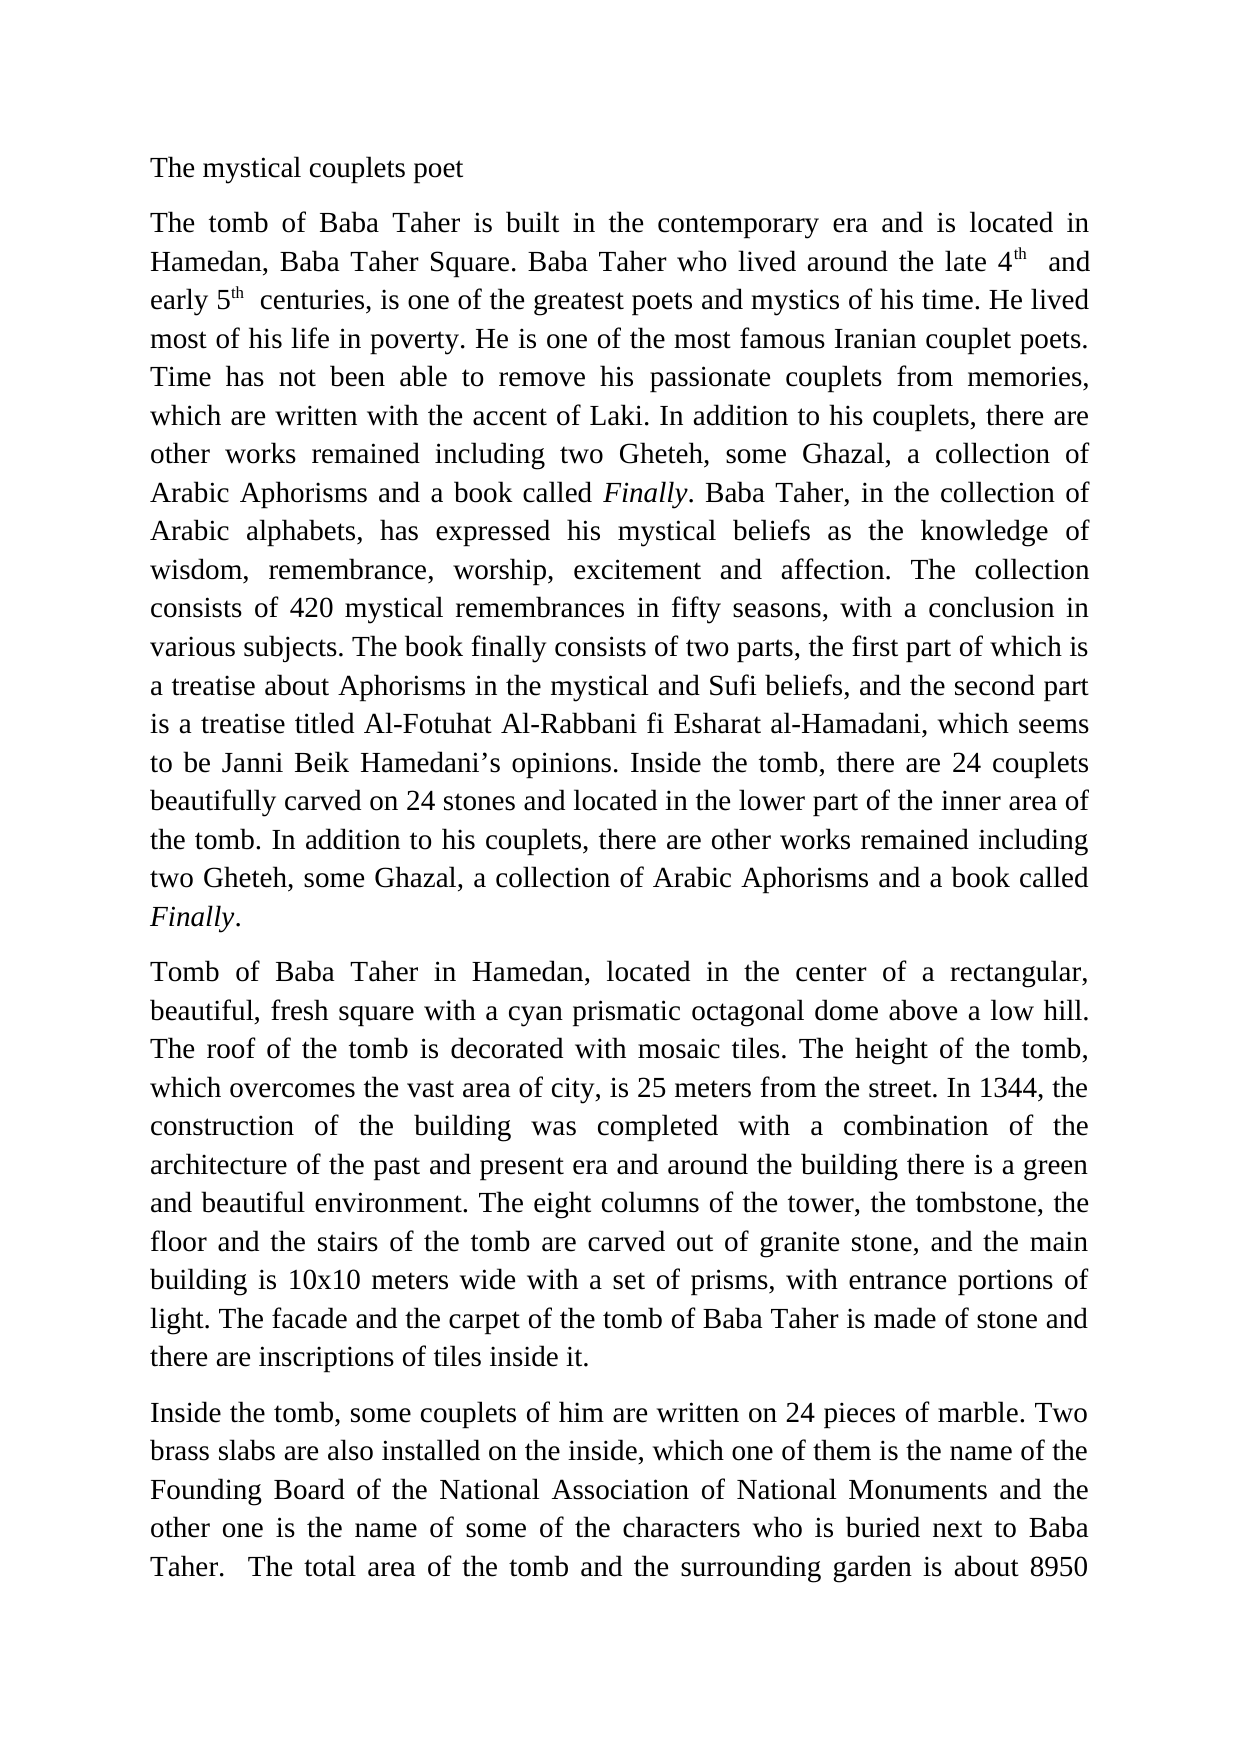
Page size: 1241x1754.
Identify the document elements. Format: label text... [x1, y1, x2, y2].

text Tomb of Baba Taher in Hamedan, located in the center of a rectangular, beautiful, fresh square with a cyan prismatic octagonal dome above a low hill. The roof of the tomb is decorated with mosaic tiles. The height of the tomb, which overcomes the vast area of city, is 25 meters from the street. In 1344, the construction of the building was completed with a combination of the architecture of the past and present era and around the building there is a green and beautiful environment. The eight columns of the tower, the tombstone, the floor and the stairs of the tomb are carved out of granite stone, and the main building is 10x10 meters wide with a set of prisms, with entrance portions of light. The facade and the carpet of the tomb of Baba Taher is made of stone and there are inscriptions of tiles inside it. [150, 954, 1090, 1373]
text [150, 1395, 1090, 1582]
text The tomb of Baba Taher is built in the contemporary era and is located in Hamedan, Baba Taher Square. Baba Taher who lived around the late 4th and early 5th centuries, is one of the greatest poets and mystics of his time. He lived most of his life in poverty. He is one of the most famous Iranian couplet poets. Time has not been able to remove his passionate couplets from memories, which are written with the accent of Laki. In addition to his couplets, there are other works remained including two Gheteh, some Ghazal, a collection of Arabic Aphorisms and a book called Finally. Baba Taher, in the collection of Arabic alphabets, has expressed his mystical beliefs as the knowledge of wisdom, remembrance, worship, excitement and affection. The collection consists of 420 mystical remembrances in fifty seasons, with a conclusion in various subjects. The book finally consists of two parts, the first part of which is a treatise about Aphorisms in the mystical and Sufi beliefs, and the second part is a treatise titled Al-Fotuhat Al-Rabbani fi Esharat al-Hamadani, which seems to be Janni Beik Hamedani’s opinions. Inside the tomb, there are 24 couplets beautifully carved on 24 stones and located in the lower part of the inner area of the tomb. In addition to his couplets, there are other works remained including two Gheteh, some Ghazal, a collection of Arabic Aphorisms and a book called Finally. [150, 205, 1090, 932]
text The mystical couplets poet [150, 150, 1090, 183]
